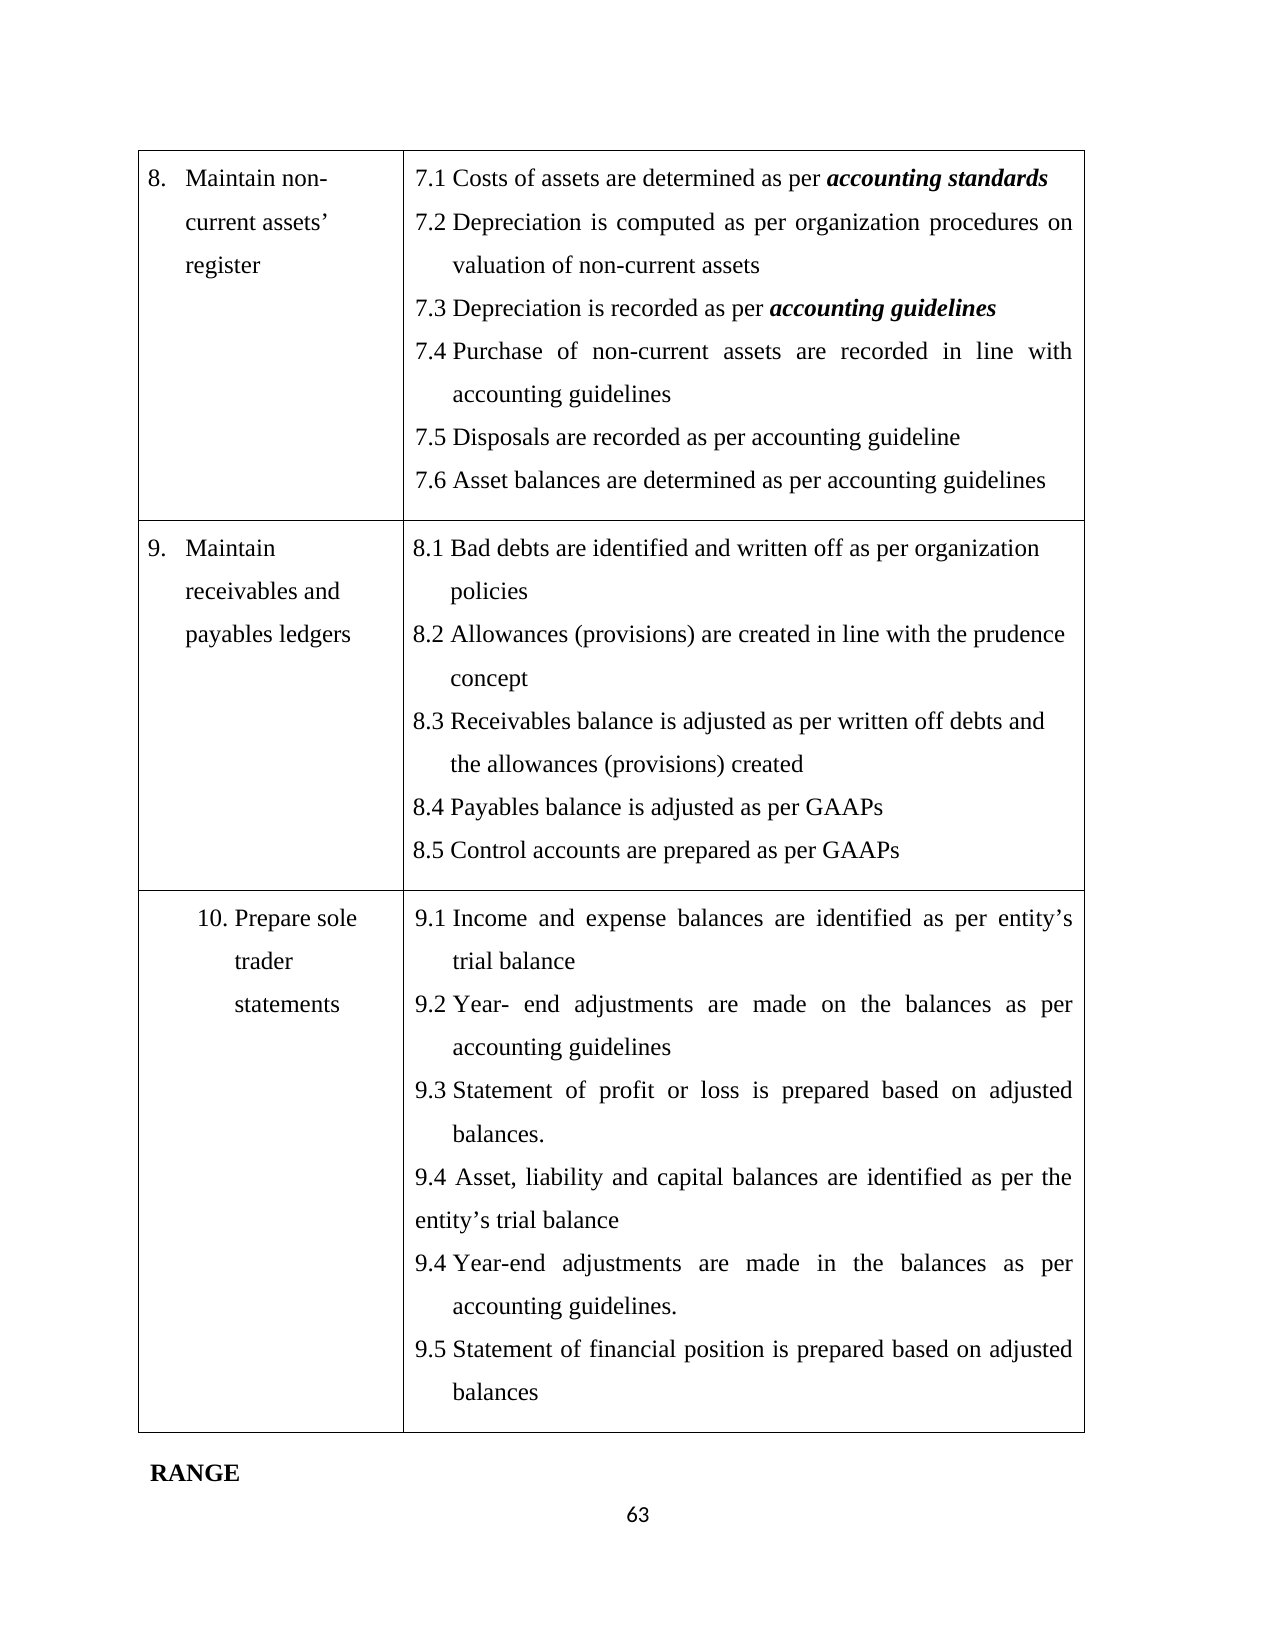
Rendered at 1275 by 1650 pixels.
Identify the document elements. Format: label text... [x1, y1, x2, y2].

table_cell Prepare sole trader statements [139, 891, 403, 1432]
table_cell Maintain receivables and payables ledgers [139, 521, 403, 889]
table_cell Income and expense balances are identified as per entity’s trial balance Year- end adjustments are made on the balances as per accounting guidelines Statement of profit or loss is prepared based on adjusted balances. 9.4 Asset, liability and capital balances are identified as per the entity’s trial balance Year-end adjustments are made in the balances as per accounting guidelines. Statement of financial position is prepared based on adjusted balances [404, 891, 1084, 1432]
table_cell Bad debts are identified and written off as per organization policies Allowances (provisions) are created in line with the prudence concept Receivables balance is adjusted as per written off debts and the allowances (provisions) created Payables balance is adjusted as per GAAPs Control accounts are prepared as per GAAPs [404, 521, 1084, 889]
text RANGE [150, 1458, 1125, 1487]
table_cell Maintain non-current assets’ register [139, 151, 403, 520]
table_cell Costs of assets are determined as per accounting standards Depreciation is computed as per organization procedures on valuation of non-current assets Depreciation is recorded as per accounting guidelines Purchase of non-current assets are recorded in line with accounting guidelines Disposals are recorded as per accounting guideline Asset balances are determined as per accounting guidelines [404, 151, 1084, 520]
